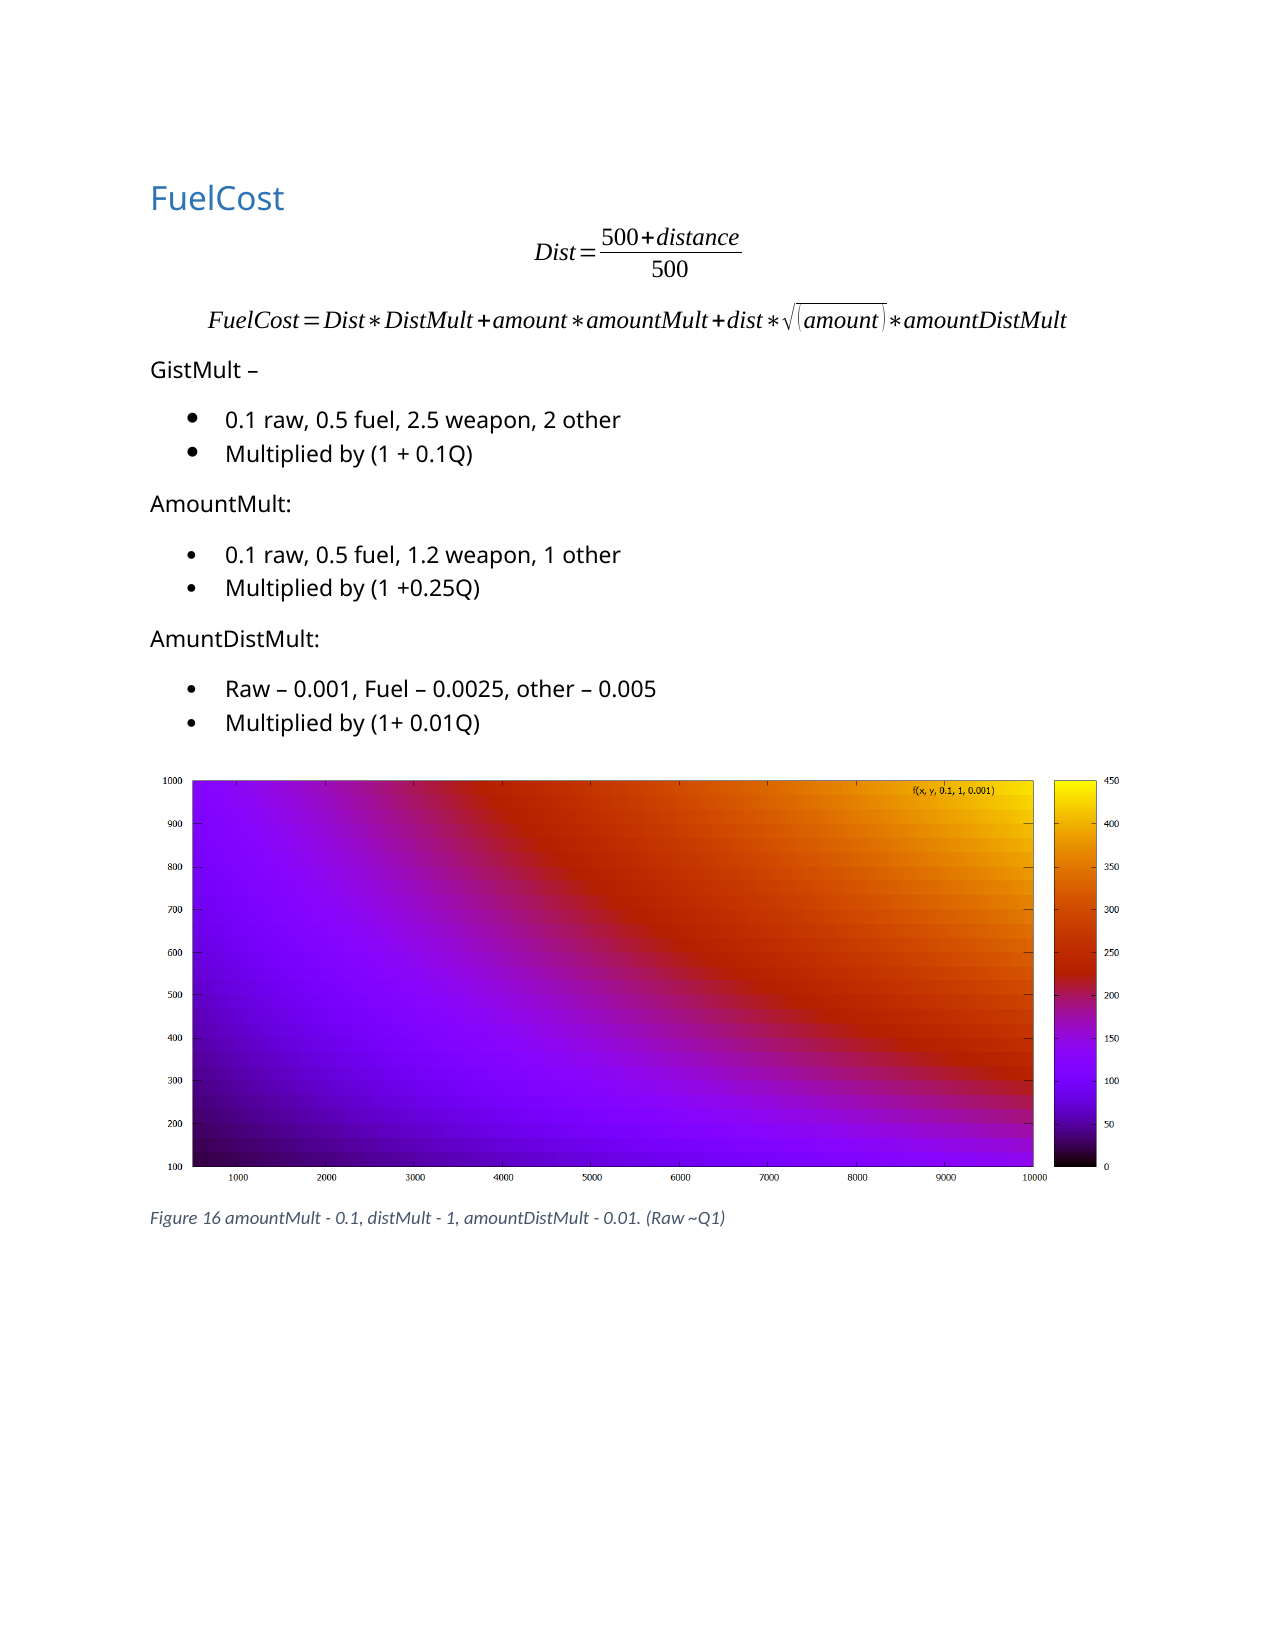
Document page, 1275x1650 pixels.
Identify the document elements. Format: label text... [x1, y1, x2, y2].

list 0.1 raw, 0.5 fuel, 1.2 weapon, 1 other [187, 539, 1125, 570]
subtitle FuelCost [150, 175, 1125, 220]
text AmountMult: [150, 488, 1125, 519]
list 0.1 raw, 0.5 fuel, 2.5 weapon, 2 other [187, 404, 1125, 435]
list Raw – 0.001, Fuel – 0.0025, other – 0.005 [187, 673, 1125, 704]
list Multiplied by (1 +0.25Q) [187, 572, 1125, 604]
picture [150, 757, 1125, 1188]
text GistMult – [150, 354, 1125, 385]
list Multiplied by (1 + 0.1Q) [187, 438, 1125, 469]
text AmuntDistMult: [150, 623, 1125, 654]
list Multiplied by (1+ 0.01Q) [187, 707, 1125, 738]
